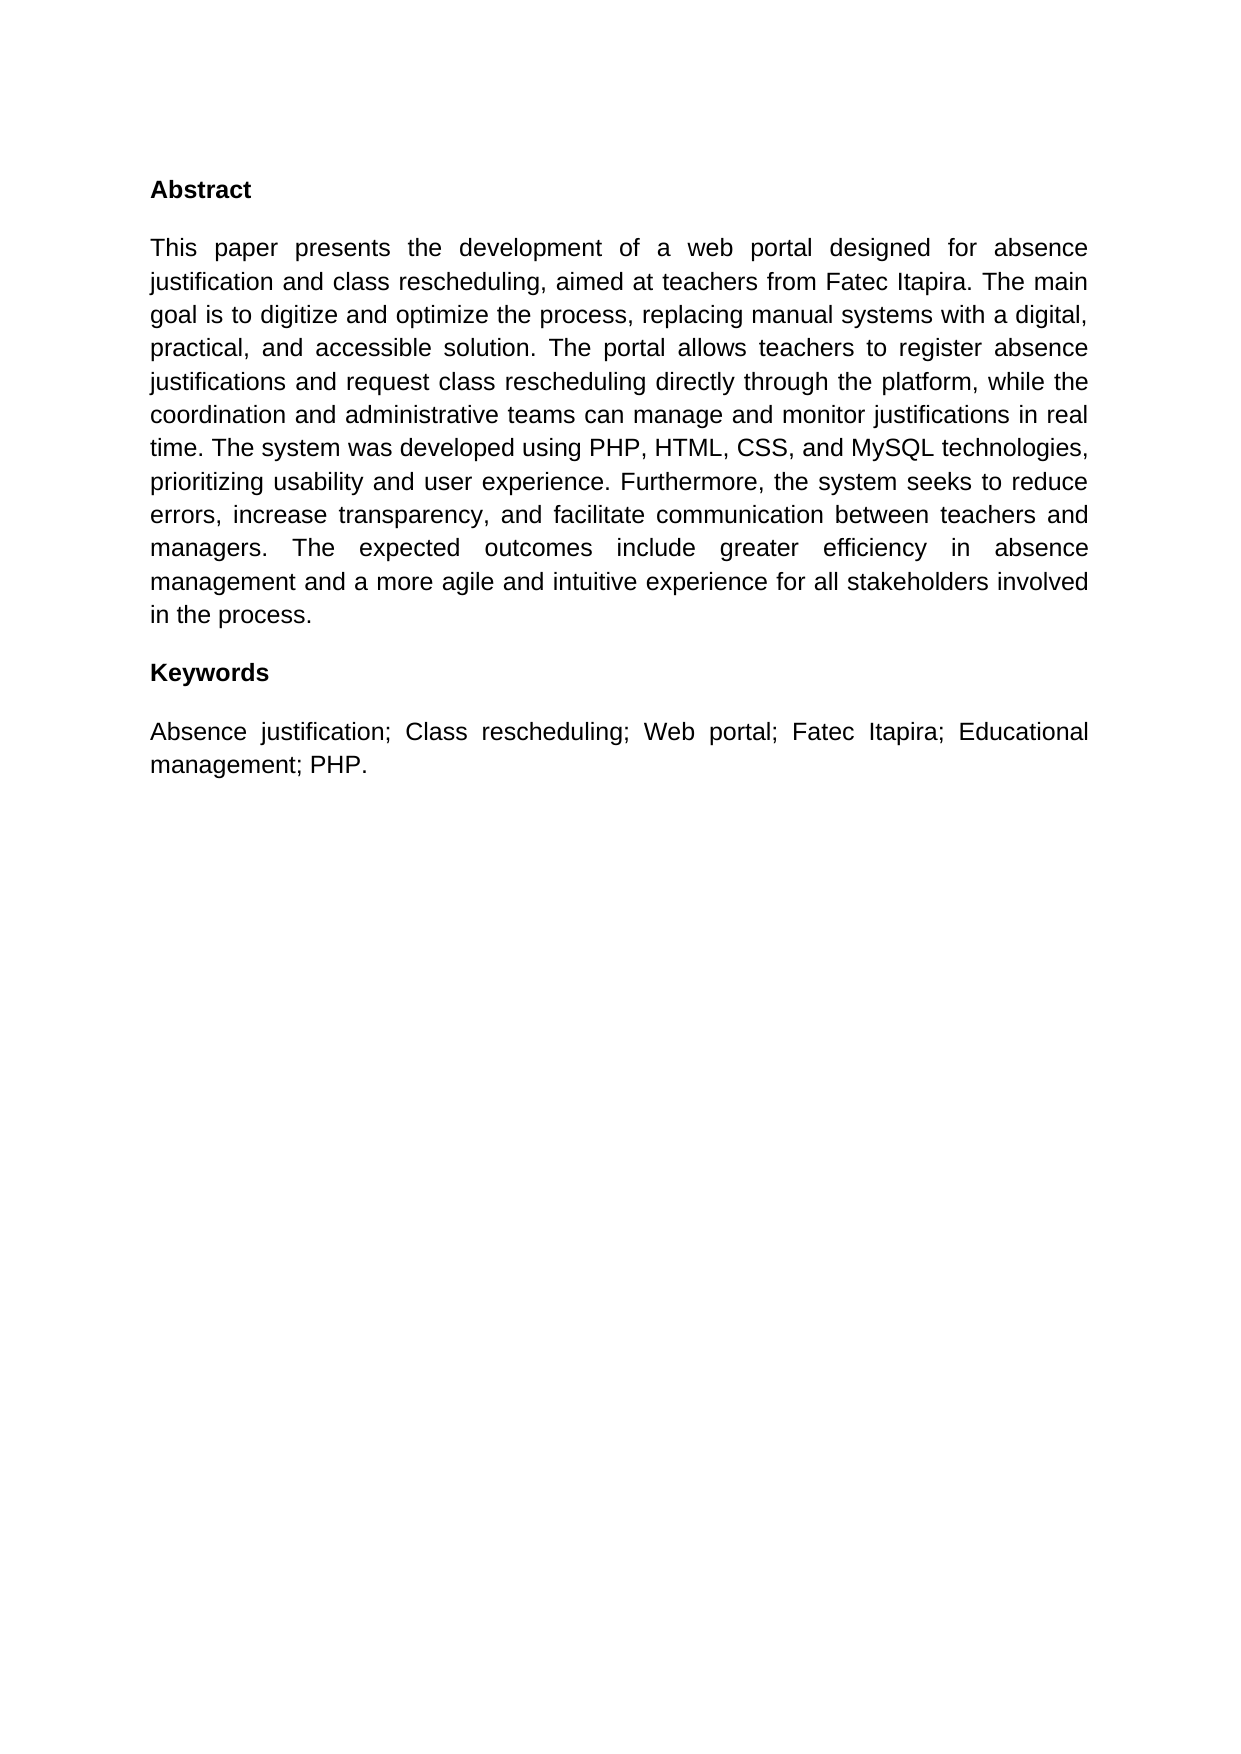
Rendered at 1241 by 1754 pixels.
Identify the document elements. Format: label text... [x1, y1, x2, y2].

text This paper presents the development of a web portal designed for absence justification and class rescheduling, aimed at teachers from Fatec Itapira. The main goal is to digitize and optimize the process, replacing manual systems with a digital, practical, and accessible solution. The portal allows teachers to register absence justifications and request class rescheduling directly through the platform, while the coordination and administrative teams can manage and monitor justifications in real time. The system was developed using PHP, HTML, CSS, and MySQL technologies, prioritizing usability and user experience. Furthermore, the system seeks to reduce errors, increase transparency, and facilitate communication between teachers and managers. The expected outcomes include greater efficiency in absence management and a more agile and intuitive experience for all stakeholders involved in the process. [150, 233, 1090, 629]
text Absence justification; Class rescheduling; Web portal; Fatec Itapira; Educational management; PHP. [150, 717, 1090, 779]
text Abstract [150, 175, 1090, 204]
text Keywords [150, 658, 1090, 687]
